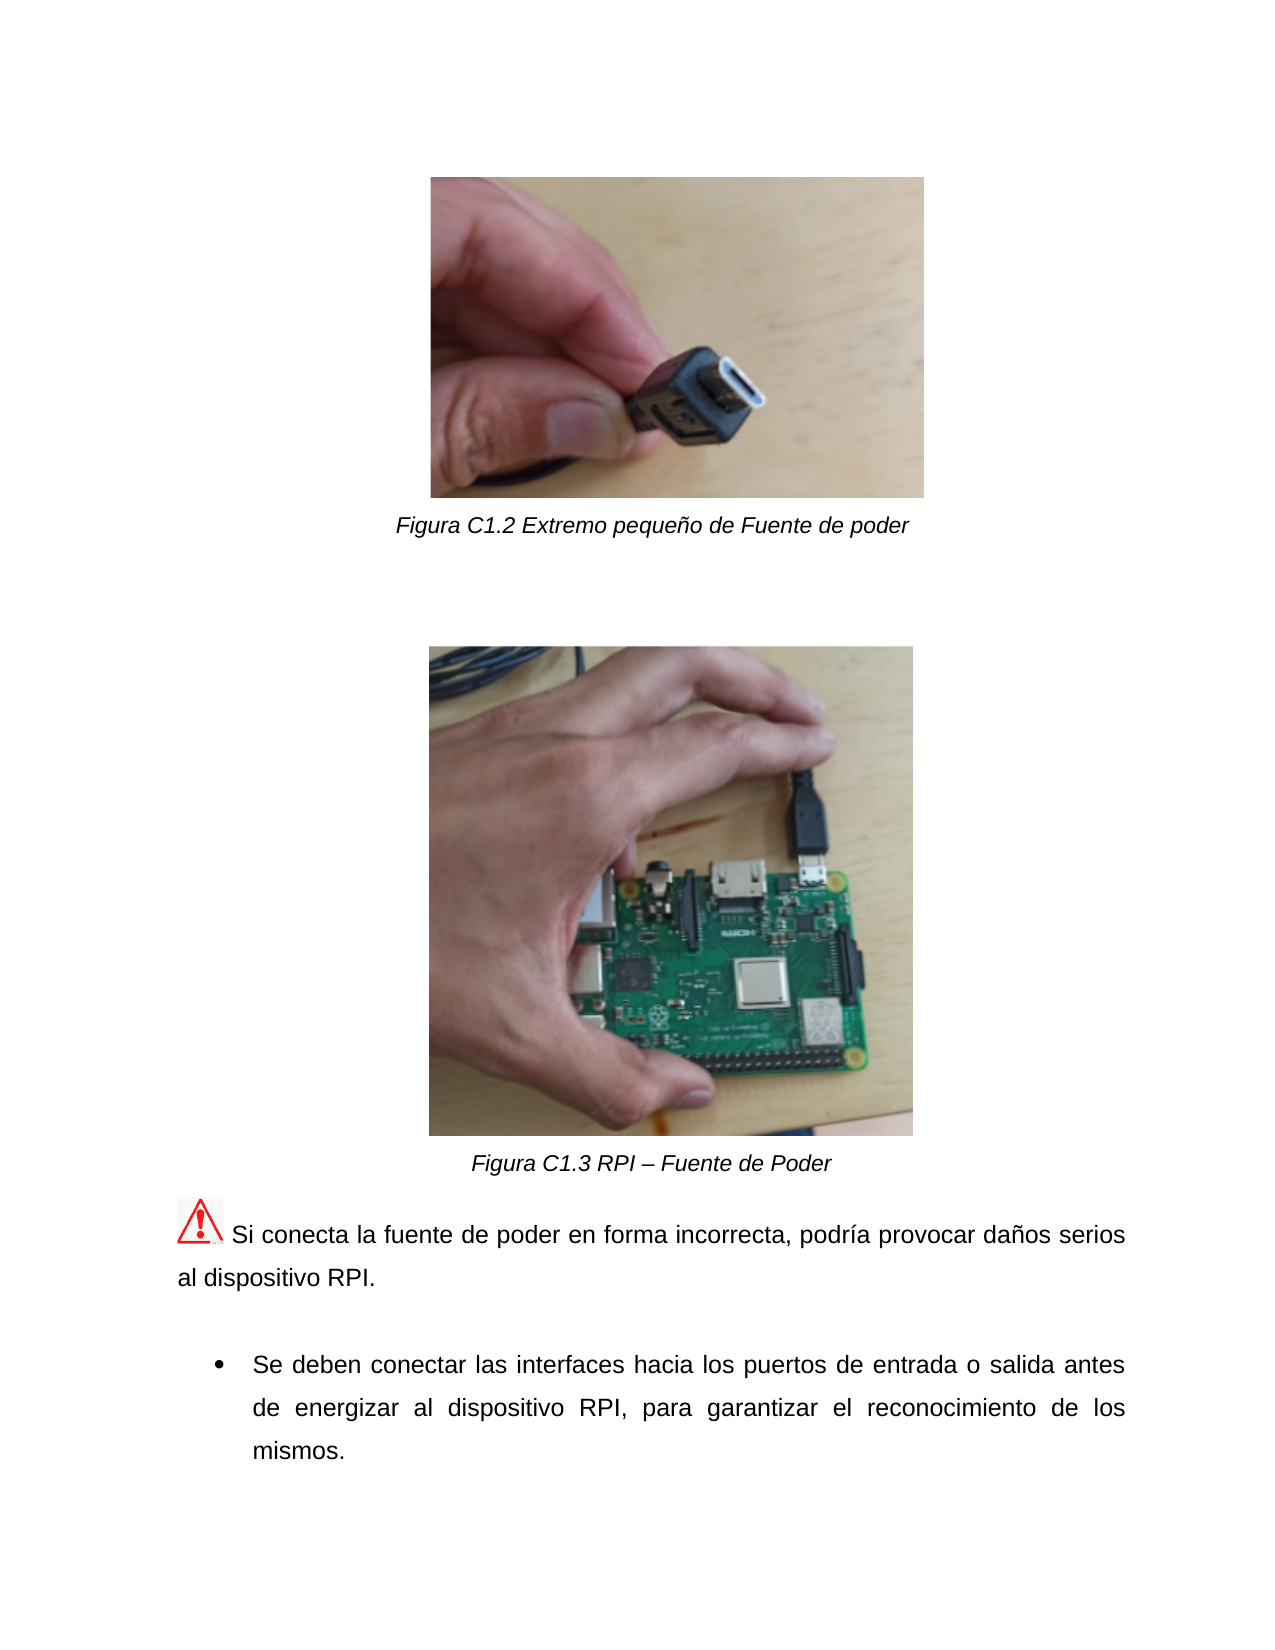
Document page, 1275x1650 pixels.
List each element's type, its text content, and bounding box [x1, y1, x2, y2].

list Se deben conectar las interfaces hacia los puertos de entrada o salida antes de energizar al dispositivo RPI, para garantizar el reconocimiento de los mismos. [215, 1349, 1127, 1465]
picture [177, 1197, 224, 1244]
text Figura C1.2 Extremo pequeño de Fuente de poder [177, 512, 1127, 538]
text Si conecta la fuente de poder en forma incorrecta, podría provocar daños serios al dispositivo RPI. [177, 1197, 1127, 1292]
text Figura C1.3 RPI – Fuente de Poder [177, 1150, 1127, 1177]
